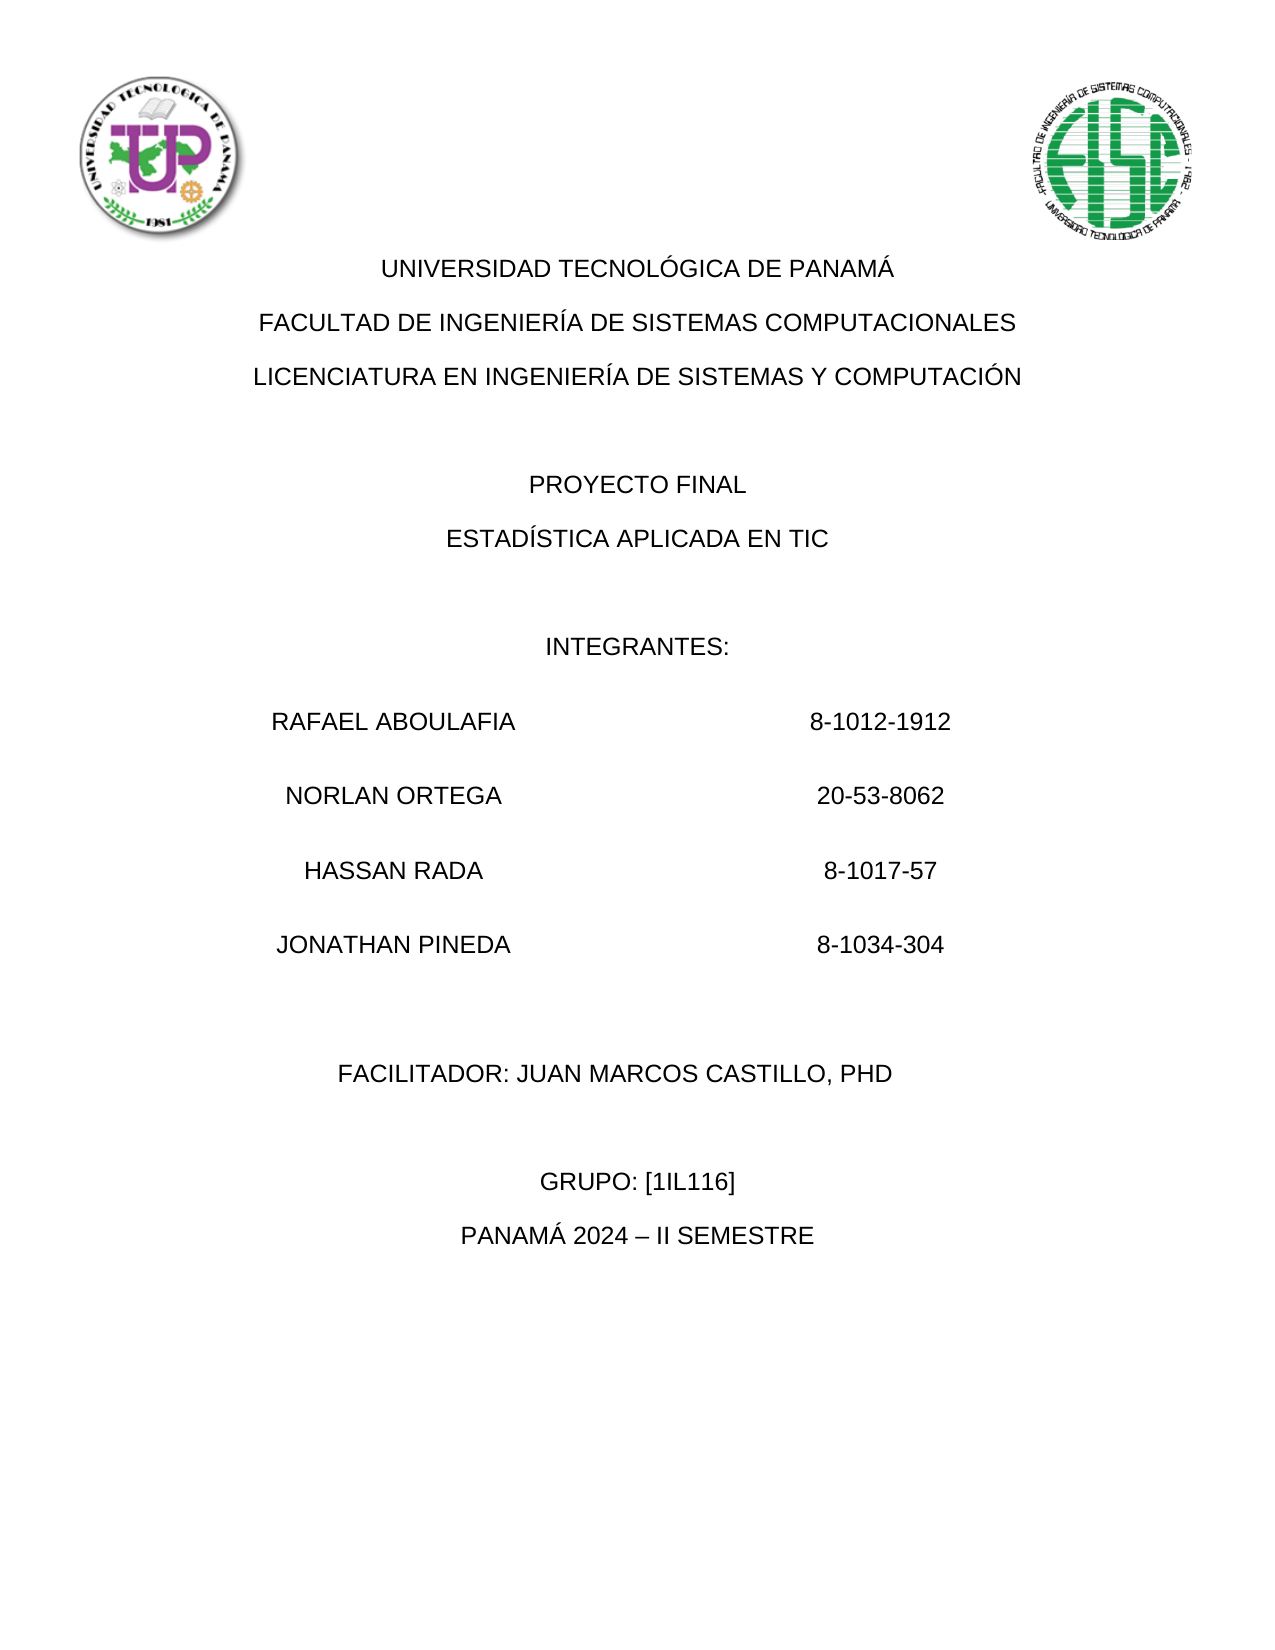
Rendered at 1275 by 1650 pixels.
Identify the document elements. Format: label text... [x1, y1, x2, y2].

table_header 8-1012-1912 [637, 684, 1124, 758]
text INTEGRANTES: [150, 632, 1125, 661]
table_cell NORLAN ORTEGA [150, 758, 637, 833]
table_header RAFAEL ABOULAFIA [150, 684, 637, 758]
table_cell JONATHAN PINEDA [150, 908, 637, 982]
text PROYECTO FINAL [150, 470, 1125, 499]
text UNIVERSIDAD TECNOLÓGICA DE PANAMÁ [150, 254, 1125, 283]
table_cell 8-1017-57 [637, 833, 1124, 907]
picture [78, 75, 248, 244]
text PANAMÁ 2024 – II SEMESTRE [150, 1221, 1125, 1249]
text ESTADÍSTICA APLICADA EN TIC [150, 524, 1125, 553]
table_cell 8-1034-304 [637, 908, 1124, 982]
picture [1032, 82, 1192, 240]
text FACILITADOR: JUAN MARCOS CASTILLO, PHD [150, 1059, 1125, 1088]
text LICENCIATURA EN INGENIERÍA DE SISTEMAS Y COMPUTACIÓN [150, 362, 1125, 391]
table_cell 20-53-8062 [637, 758, 1124, 833]
text GRUPO: [1IL116] [150, 1167, 1125, 1196]
table_cell HASSAN RADA [150, 833, 637, 907]
text FACULTAD DE INGENIERÍA DE SISTEMAS COMPUTACIONALES [150, 308, 1125, 337]
